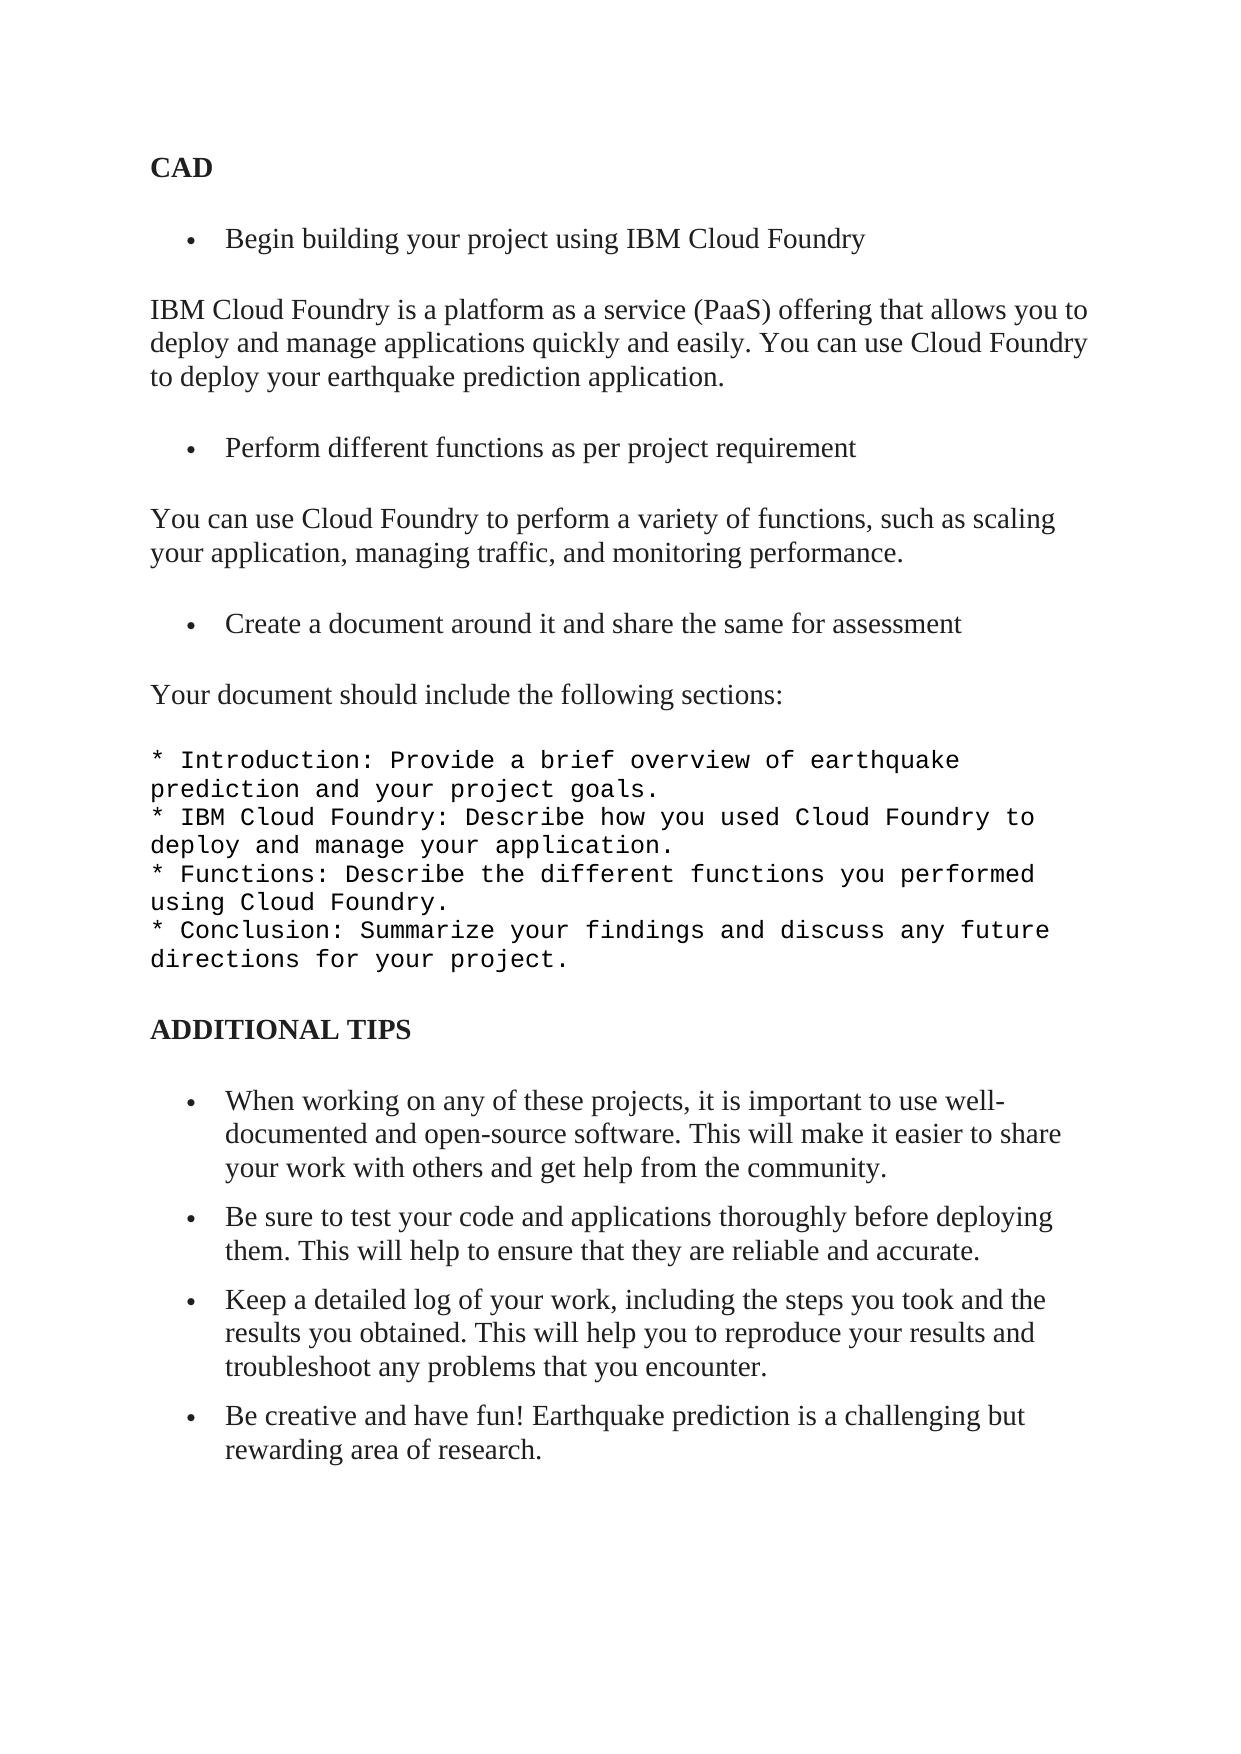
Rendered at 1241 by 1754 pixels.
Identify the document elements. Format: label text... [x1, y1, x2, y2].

list Keep a detailed log of your work, including the steps you took and the results you obtained. This will help you to reproduce your results and troubleshoot any problems that you encounter. [187, 1282, 1090, 1383]
list Be sure to test your code and applications thoroughly before deploying them. This will help to ensure that they are reliable and accurate. [187, 1199, 1090, 1266]
list When working on any of these projects, it is important to use well-documented and open-source software. This will make it easier to share your work with others and get help from the community. [187, 1083, 1090, 1184]
text IBM Cloud Foundry is a platform as a service (PaaS) offering that allows you to deploy and manage applications quickly and easily. You can use Cloud Foundry to deploy your earthquake prediction application. [150, 292, 1090, 393]
text * Conclusion: Summarize your findings and discuss any future directions for your project. [150, 918, 1090, 974]
text You can use Cloud Foundry to perform a variety of functions, such as scaling your application, managing traffic, and monitoring performance. [150, 501, 1090, 568]
text CAD [150, 150, 1090, 183]
text Your document should include the following sections: [150, 677, 1090, 710]
text * IBM Cloud Foundry: Describe how you used Cloud Foundry to deploy and manage your application. [150, 804, 1090, 861]
list Perform different functions as per project requirement [187, 430, 1090, 464]
text * Introduction: Provide a brief overview of earthquake prediction and your project goals. [150, 748, 1090, 804]
text * Functions: Describe the different functions you performed using Cloud Foundry. [150, 861, 1090, 918]
list Be creative and have fun! Earthquake prediction is a challenging but rewarding area of research. [187, 1398, 1090, 1465]
list Create a document around it and share the same for assessment [187, 606, 1090, 639]
list Begin building your project using IBM Cloud Foundry [187, 221, 1090, 254]
text ADDITIONAL TIPS [150, 1012, 1090, 1046]
